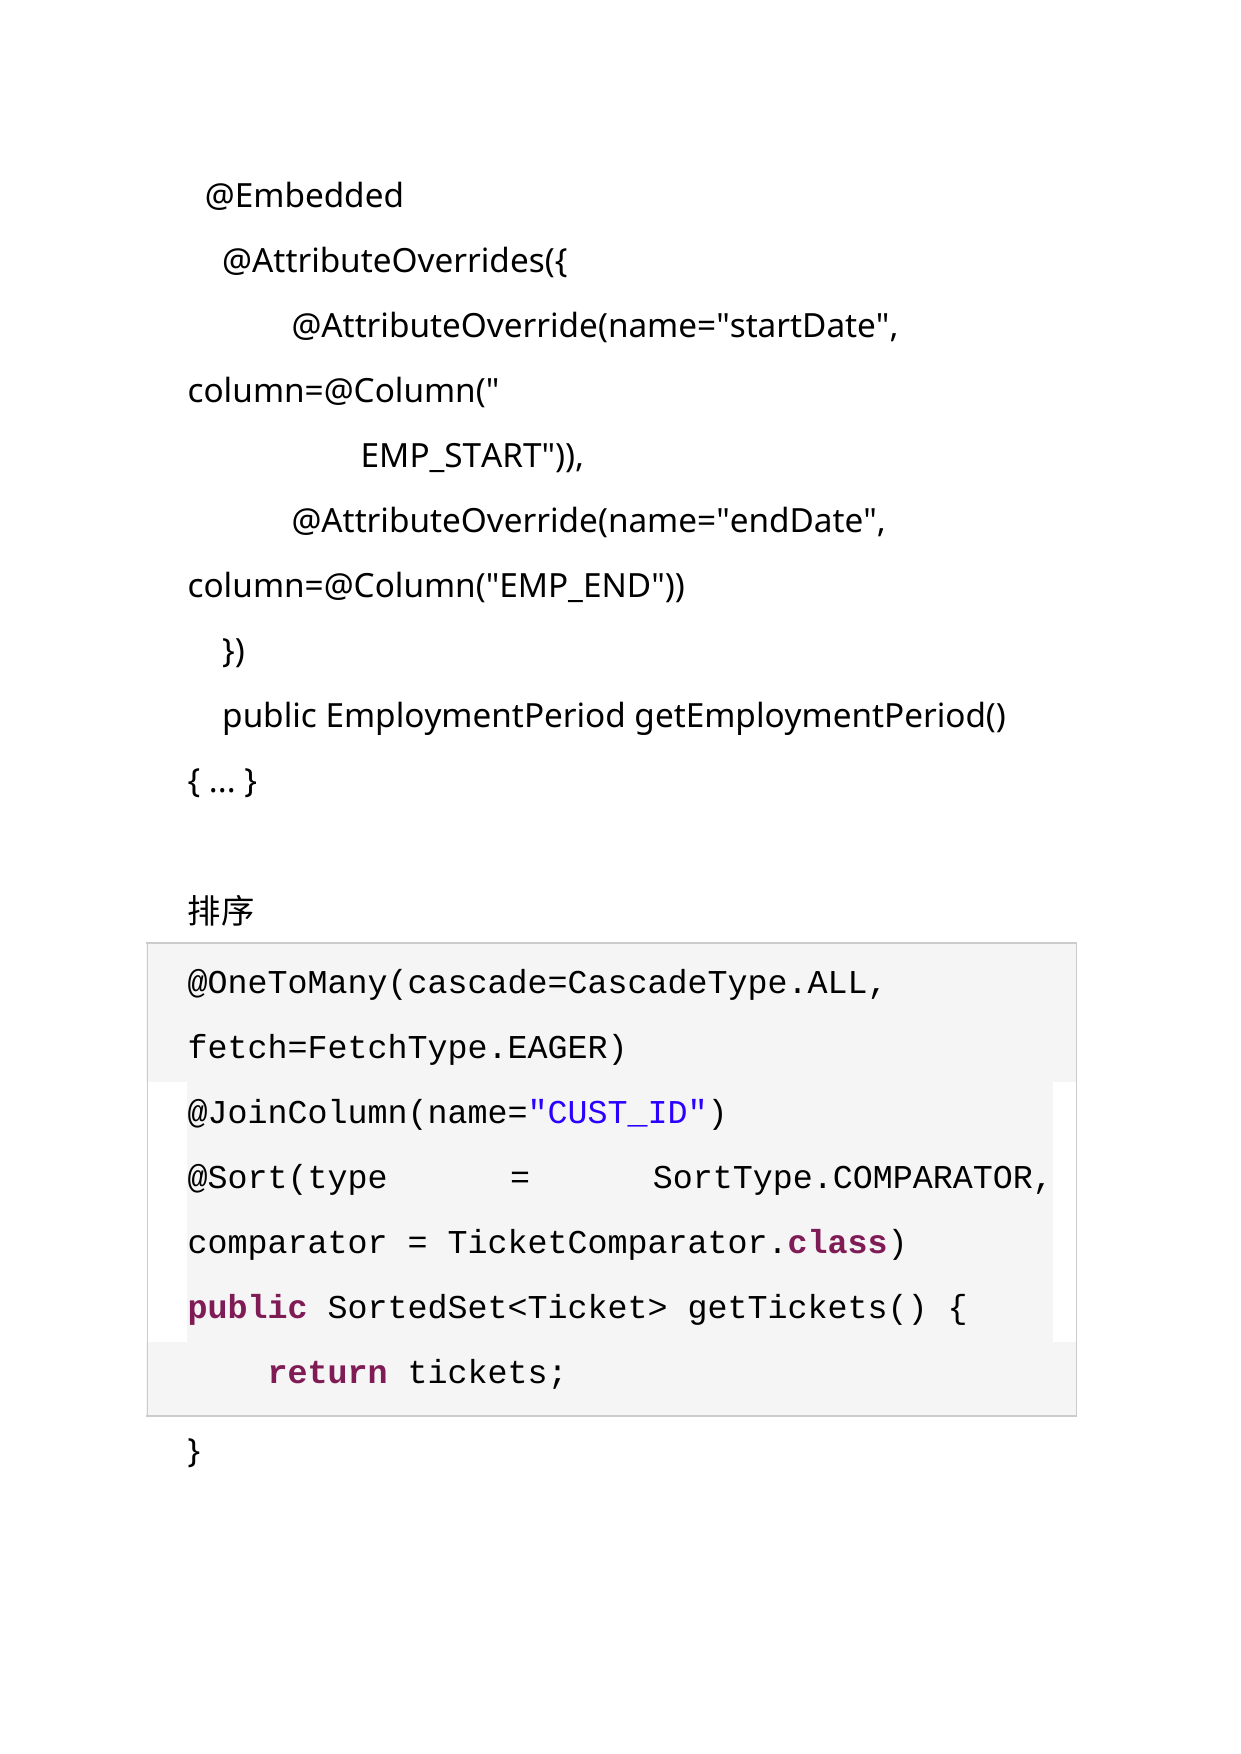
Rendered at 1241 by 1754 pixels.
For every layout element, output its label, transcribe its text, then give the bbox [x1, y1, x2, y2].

text @AttributeOverride(name="startDate", column=@Column(" [187, 292, 1053, 422]
text @AttributeOverride(name="endDate", column=@Column("EMP_END")) [187, 487, 1053, 617]
text }) [187, 617, 1053, 682]
text @Sort(type = SortType.COMPARATOR, comparator = TicketComparator.class) [187, 1147, 1053, 1277]
text @AttributeOverrides({ [187, 227, 1053, 292]
text @JoinColumn(name="CUST_ID") [187, 1082, 1053, 1147]
text @OneToMany(cascade=CascadeType.ALL, fetch=FetchType.EAGER) [148, 944, 1076, 1082]
text return tickets; [148, 1332, 1076, 1415]
text } [187, 1417, 1053, 1482]
text 排序 [187, 877, 1053, 942]
text public EmploymentPeriod getEmploymentPeriod() { ... } [187, 682, 1053, 812]
text public SortedSet<Ticket> getTickets() { [187, 1277, 1053, 1332]
text EMP_START")), [187, 422, 1053, 487]
text @Embedded [187, 162, 1053, 227]
